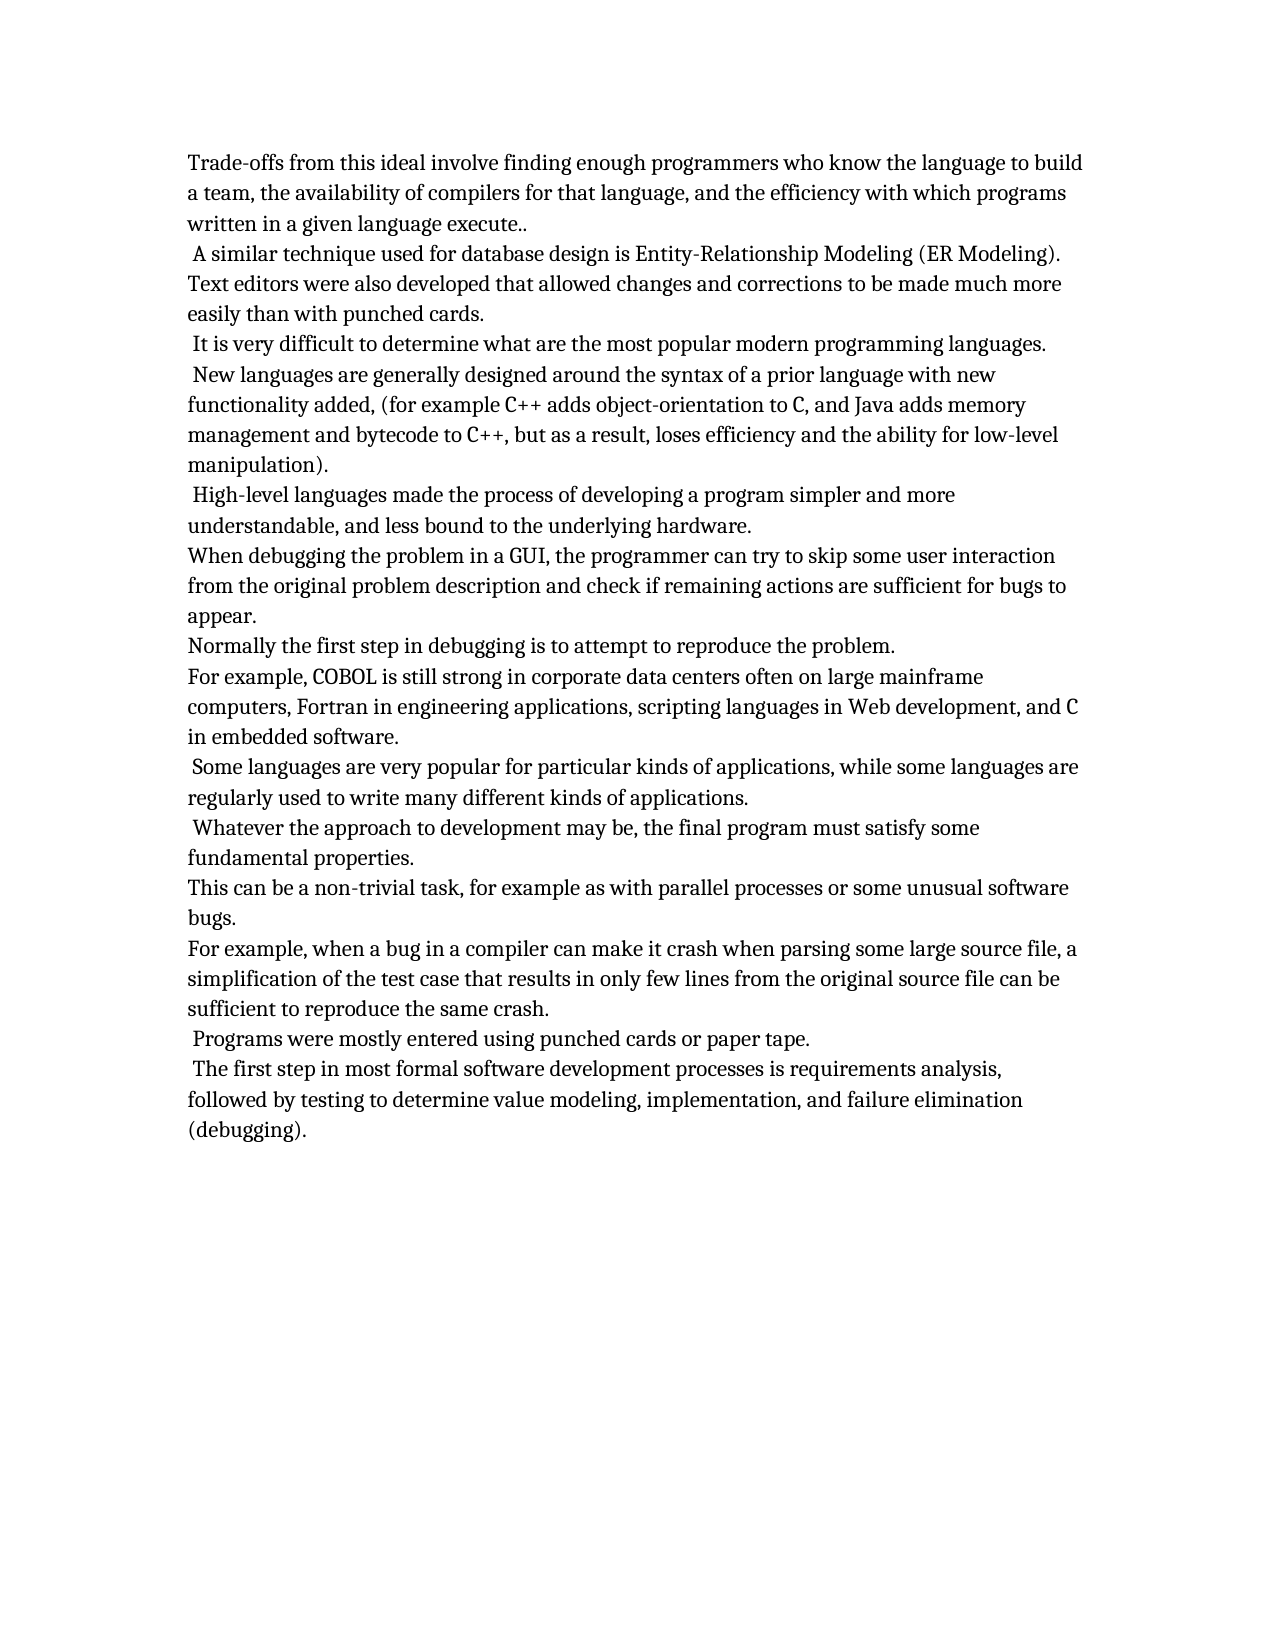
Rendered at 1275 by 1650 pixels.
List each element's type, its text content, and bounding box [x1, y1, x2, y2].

text Trade-offs from this ideal involve finding enough programmers who know the language to build a team, the availability of compilers for that language, and the efficiency with which programs written in a given language execute.. A similar technique used for database design is Entity-Relationship Modeling (ER Modeling). Text editors were also developed that allowed changes and corrections to be made much more easily than with punched cards. It is very difficult to determine what are the most popular modern programming languages. New languages are generally designed around the syntax of a prior language with new functionality added, (for example C++ adds object-orientation to C, and Java adds memory management and bytecode to C++, but as a result, loses efficiency and the ability for low-level manipulation). High-level languages made the process of developing a program simpler and more understandable, and less bound to the underlying hardware. When debugging the problem in a GUI, the programmer can try to skip some user interaction from the original problem description and check if remaining actions are sufficient for bugs to appear. Normally the first step in debugging is to attempt to reproduce the problem. For example, COBOL is still strong in corporate data centers often on large mainframe computers, Fortran in engineering applications, scripting languages in Web development, and C in embedded software. Some languages are very popular for particular kinds of applications, while some languages are regularly used to write many different kinds of applications. Whatever the approach to development may be, the final program must satisfy some fundamental properties. This can be a non-trivial task, for example as with parallel processes or some unusual software bugs. For example, when a bug in a compiler can make it crash when parsing some large source file, a simplification of the test case that results in only few lines from the original source file can be sufficient to reproduce the same crash. Programs were mostly entered using punched cards or paper tape. The first step in most formal software development processes is requirements analysis, followed by testing to determine value modeling, implementation, and failure elimination (debugging). [187, 150, 1087, 1143]
